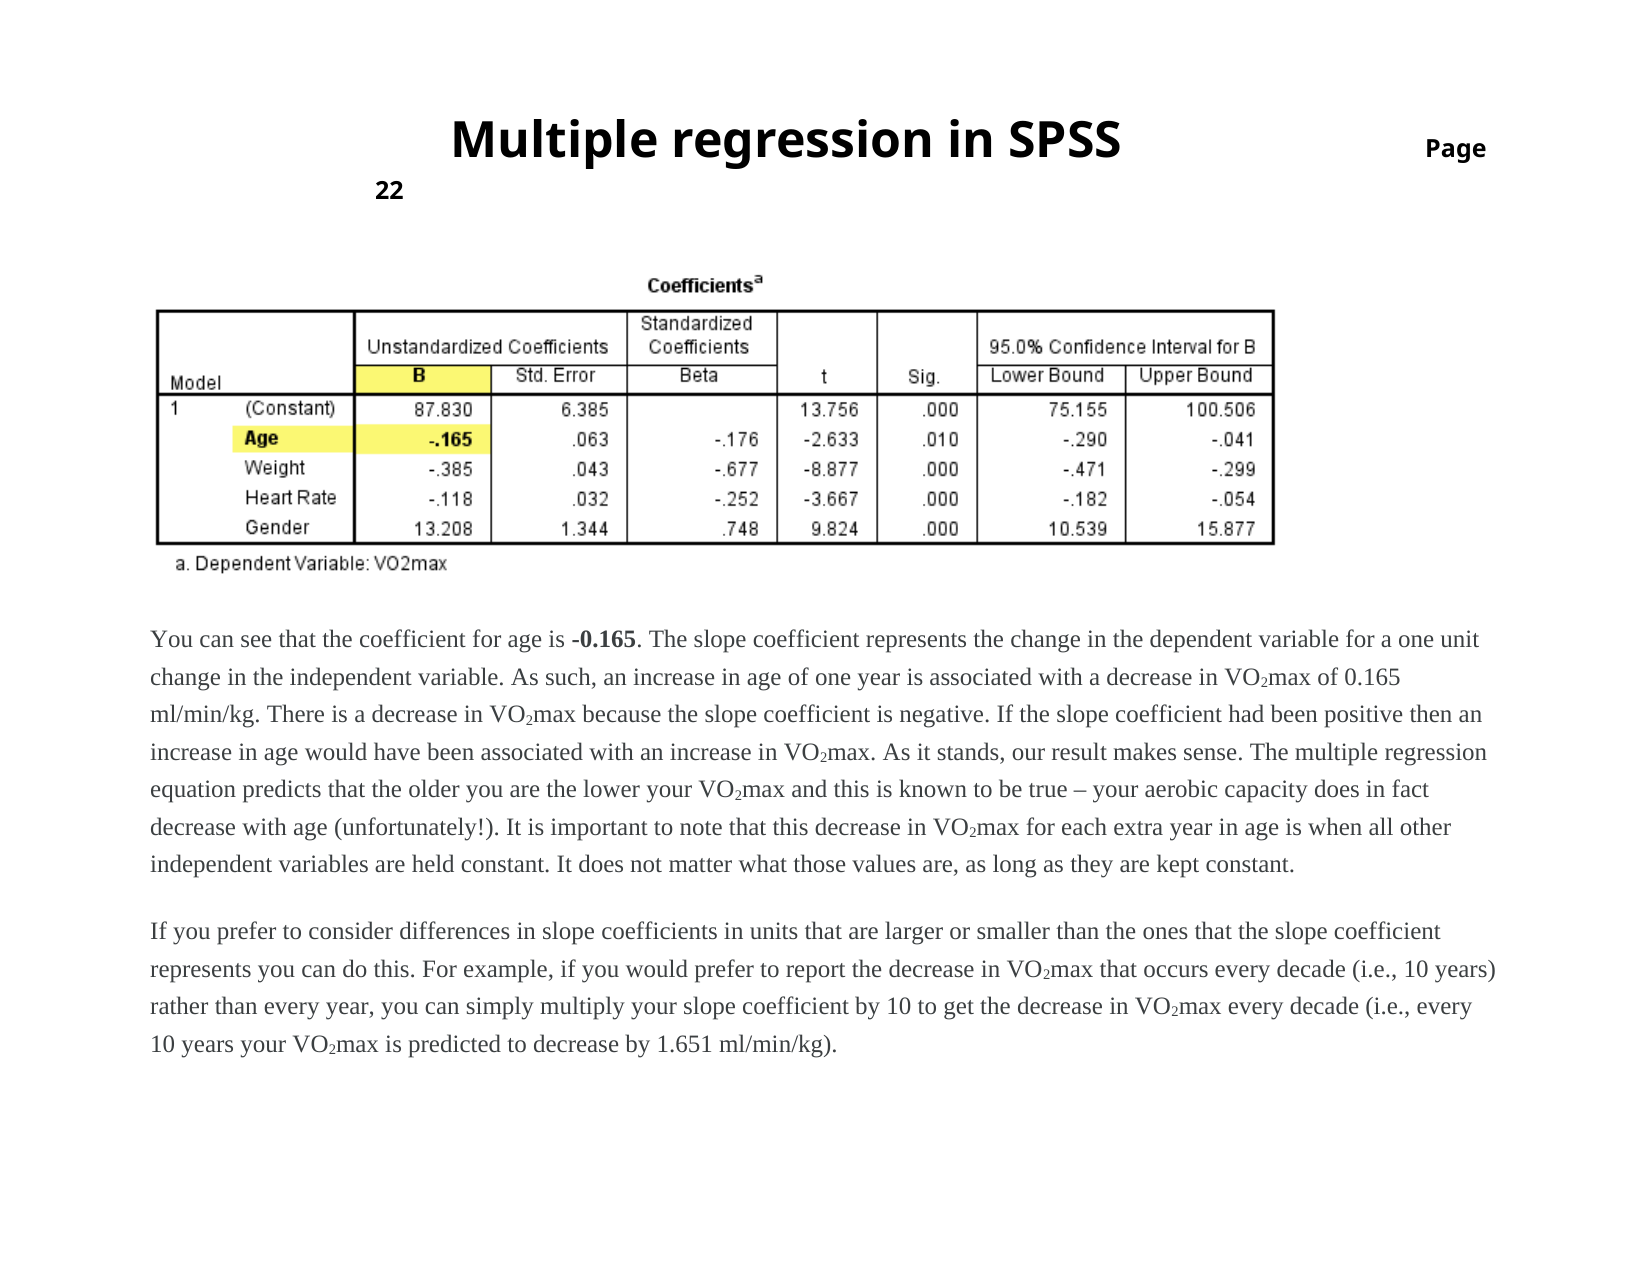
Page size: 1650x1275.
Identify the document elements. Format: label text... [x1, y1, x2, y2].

text If you prefer to consider differences in slope coefficients in units that are larger or smaller than the ones that the slope coefficient represents you can do this. For example, if you would prefer to report the decrease in VO2max that occurs every decade (i.e., 10 years) rather than every year, you can simply multiply your slope coefficient by 10 to get the decrease in VO2max every decade (i.e., every 10 years your VO2max is predicted to decrease by 1.651 ml/min/kg). [150, 907, 1500, 1057]
text You can see that the coefficient for age is -0.165. The slope coefficient represents the change in the dependent variable for a one unit change in the independent variable. As such, an increase in age of one year is associated with a decrease in VO2max of 0.165 ml/min/kg. There is a decrease in VO2max because the slope coefficient is negative. If the slope coefficient had been positive then an increase in age would have been associated with an increase in VO2max. As it stands, our result makes sense. The multiple regression equation predicts that the older you are the lower your VO2max and this is known to be true – your aerobic capacity does in fact decrease with age (unfortunately!). It is important to note that this decrease in VO2max for each extra year in age is when all other independent variables are held constant. It does not matter what those values are, as long as they are kept constant. [150, 616, 1500, 878]
picture [150, 266, 1283, 583]
